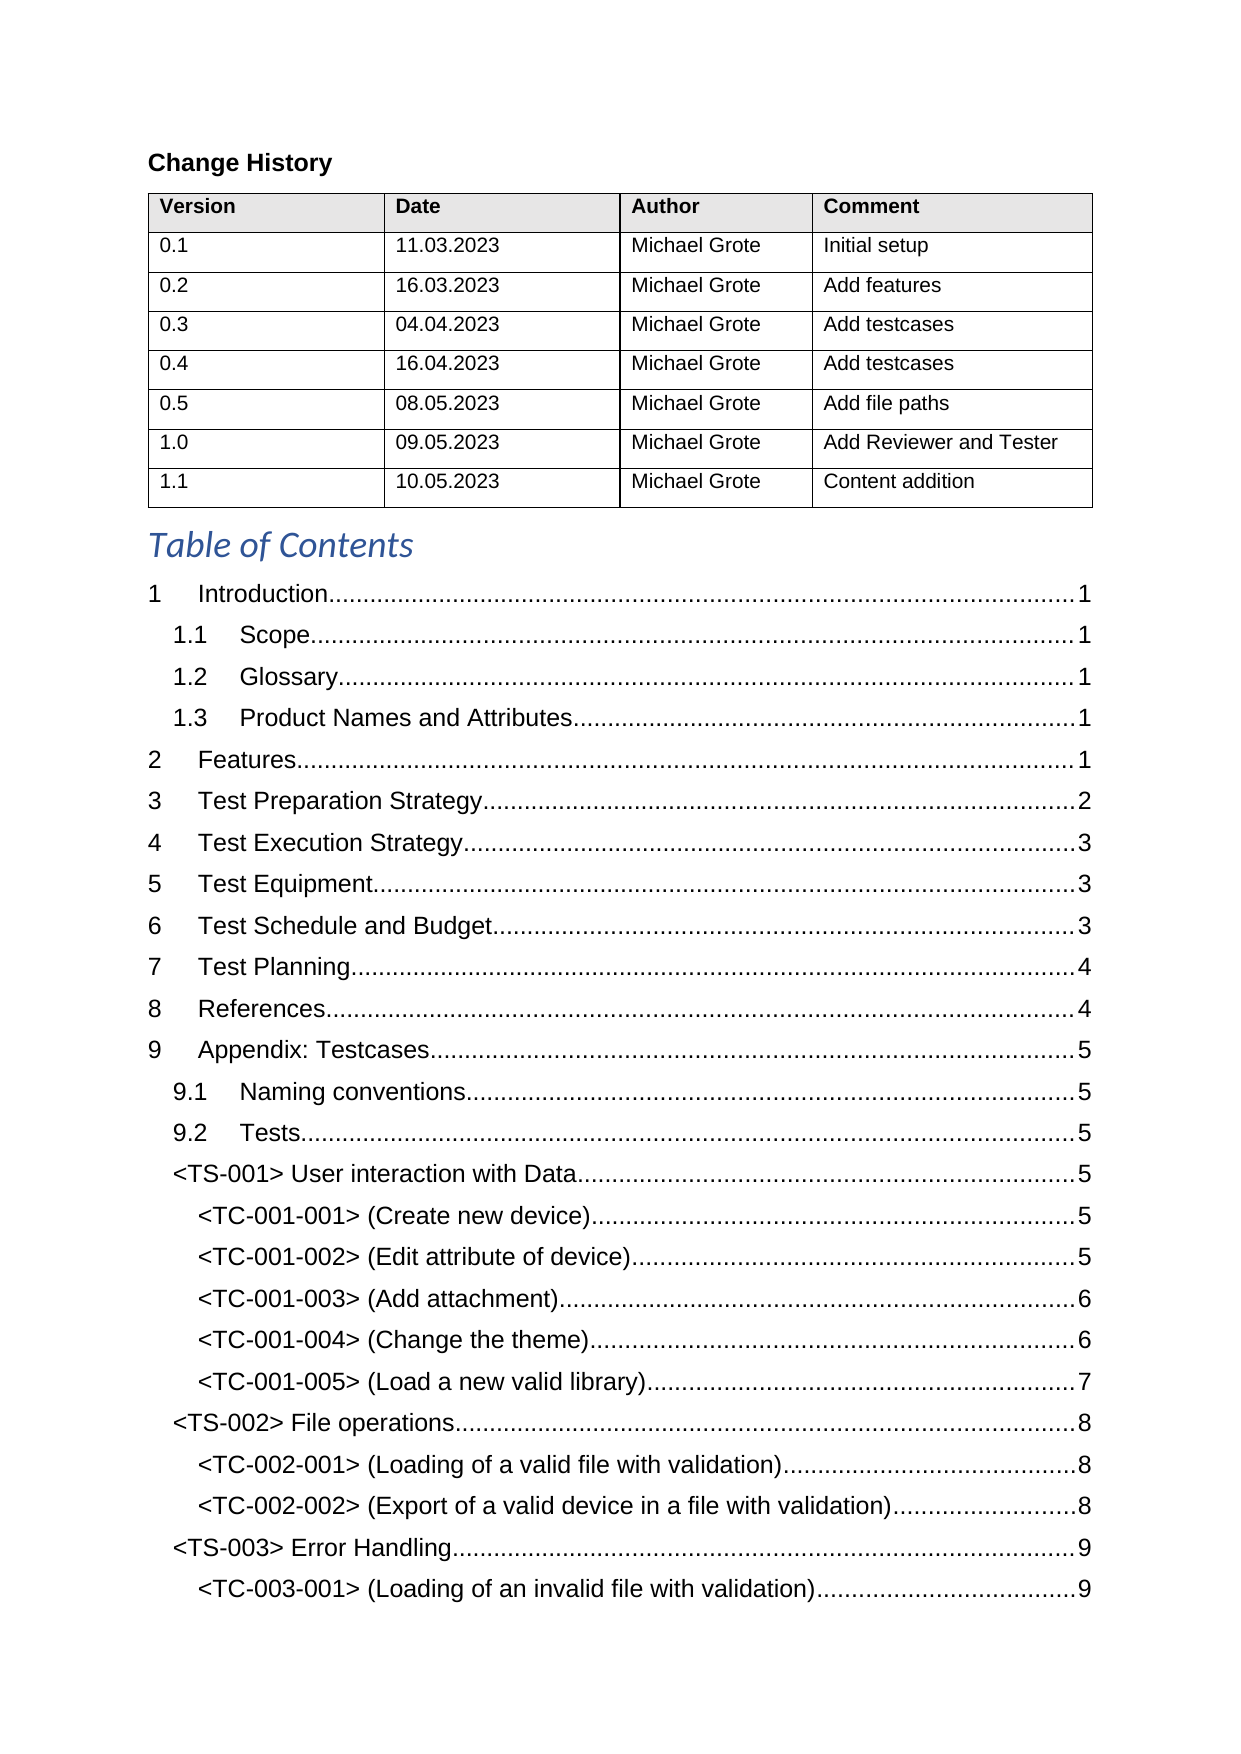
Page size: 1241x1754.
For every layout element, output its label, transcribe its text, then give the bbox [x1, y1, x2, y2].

table_cell Add testcases [813, 351, 1092, 389]
table_header Date [385, 194, 619, 232]
table_cell Michael Grote [621, 312, 812, 350]
table_header Comment [813, 194, 1092, 232]
table_cell Michael Grote [621, 273, 812, 311]
text Change History [148, 148, 1093, 176]
table_cell 08.05.2023 [385, 390, 619, 429]
table_cell Michael Grote [621, 469, 812, 507]
table_cell 0.2 [149, 273, 384, 311]
table_cell 16.04.2023 [385, 351, 619, 389]
table_cell Content addition [813, 469, 1092, 507]
table_cell 0.5 [149, 390, 384, 429]
table_cell Michael Grote [621, 233, 812, 272]
table_cell Add testcases [813, 312, 1092, 350]
table_cell 1.1 [149, 469, 384, 507]
table_cell Add Reviewer and Tester [813, 430, 1092, 468]
table_cell 0.4 [149, 351, 384, 389]
table_cell Michael Grote [621, 351, 812, 389]
table_cell 1.0 [149, 430, 384, 468]
table_cell 0.3 [149, 312, 384, 350]
table_cell 10.05.2023 [385, 469, 619, 507]
table_cell 09.05.2023 [385, 430, 619, 468]
table_cell 11.03.2023 [385, 233, 619, 272]
table_cell Add file paths [813, 390, 1092, 429]
table_cell Initial setup [813, 233, 1092, 272]
table_header Author [621, 194, 812, 232]
table_cell Michael Grote [621, 390, 812, 429]
table_cell Add features [813, 273, 1092, 311]
table_cell 16.03.2023 [385, 273, 619, 311]
table_cell 04.04.2023 [385, 312, 619, 350]
table_cell 0.1 [149, 233, 384, 272]
table_cell Michael Grote [621, 430, 812, 468]
table_header Version [149, 194, 384, 232]
